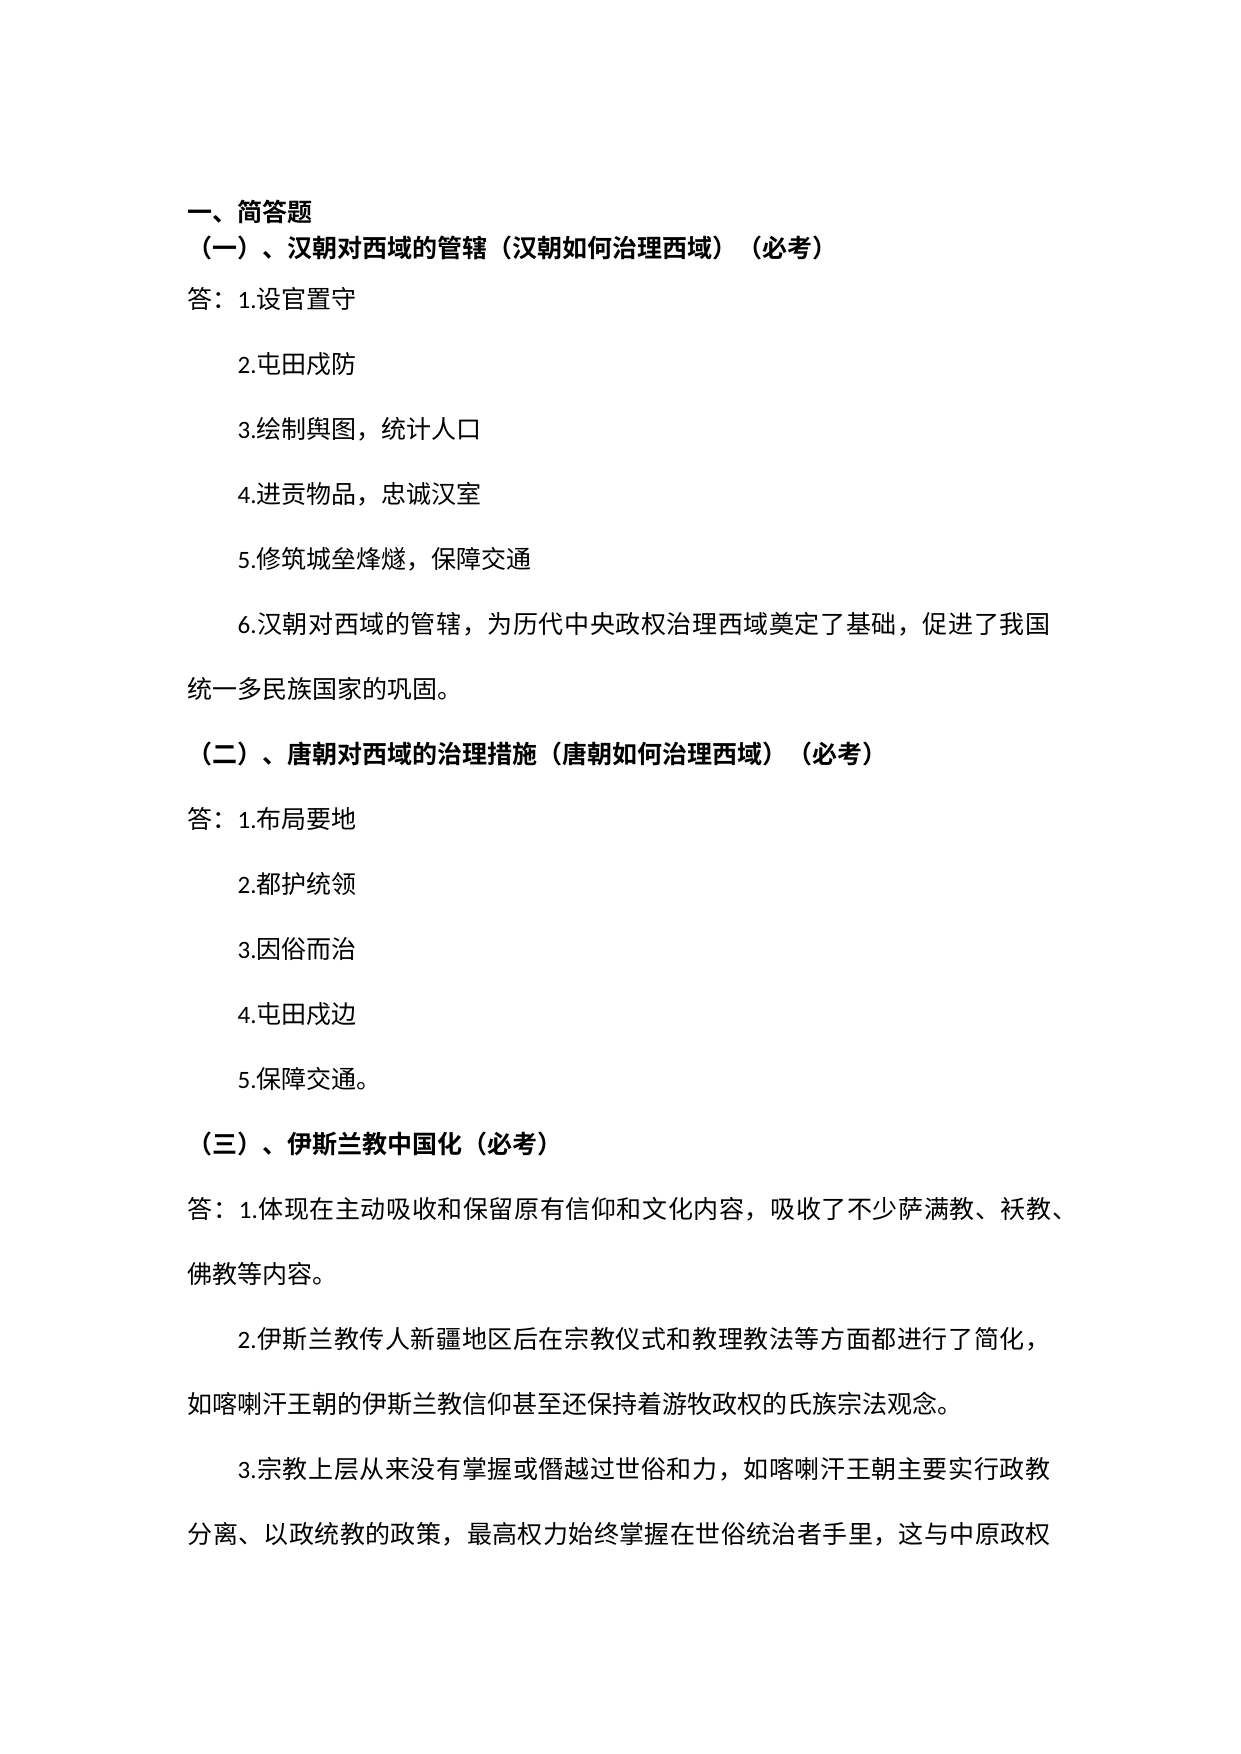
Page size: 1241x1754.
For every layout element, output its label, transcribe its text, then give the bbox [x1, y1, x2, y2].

list 5.保障交通。 [187, 1045, 1053, 1110]
list 简答题 [187, 192, 1053, 229]
list 6.汉朝对西域的管辖，为历代中央政权治理西域奠定了基础，促进了我国统一多民族国家的巩固。 [187, 590, 1053, 720]
list 2.都护统领 [187, 850, 1053, 915]
list 5.修筑城垒烽燧，保障交通 [187, 525, 1053, 590]
list 答：1.布局要地 [187, 785, 1053, 850]
list 2.屯田戍防 [187, 330, 1053, 395]
list 3.绘制舆图，统计人口 [187, 395, 1053, 460]
list 答：1.体现在主动吸收和保留原有信仰和文化内容，吸收了不少萨满教、袄教、佛教等内容。 [187, 1175, 1053, 1305]
list 4.进贡物品，忠诚汉室 [187, 460, 1053, 525]
list （一）、汉朝对西域的管辖（汉朝如何治理西域）（必考） [187, 229, 1053, 265]
list 2.伊斯兰教传人新疆地区后在宗教仪式和教理教法等方面都进行了简化，如喀喇汗王朝的伊斯兰教信仰甚至还保持着游牧政权的氏族宗法观念。 [187, 1305, 1053, 1435]
list 3.因俗而治 [187, 915, 1053, 980]
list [187, 1435, 1053, 1565]
list （三）、伊斯兰教中国化（必考） [187, 1110, 1053, 1175]
list 答：1.设官置守 [187, 265, 1053, 330]
list 4.屯田戍边 [187, 980, 1053, 1045]
list （二）、唐朝对西域的治理措施（唐朝如何治理西域）（必考） [187, 720, 1053, 785]
